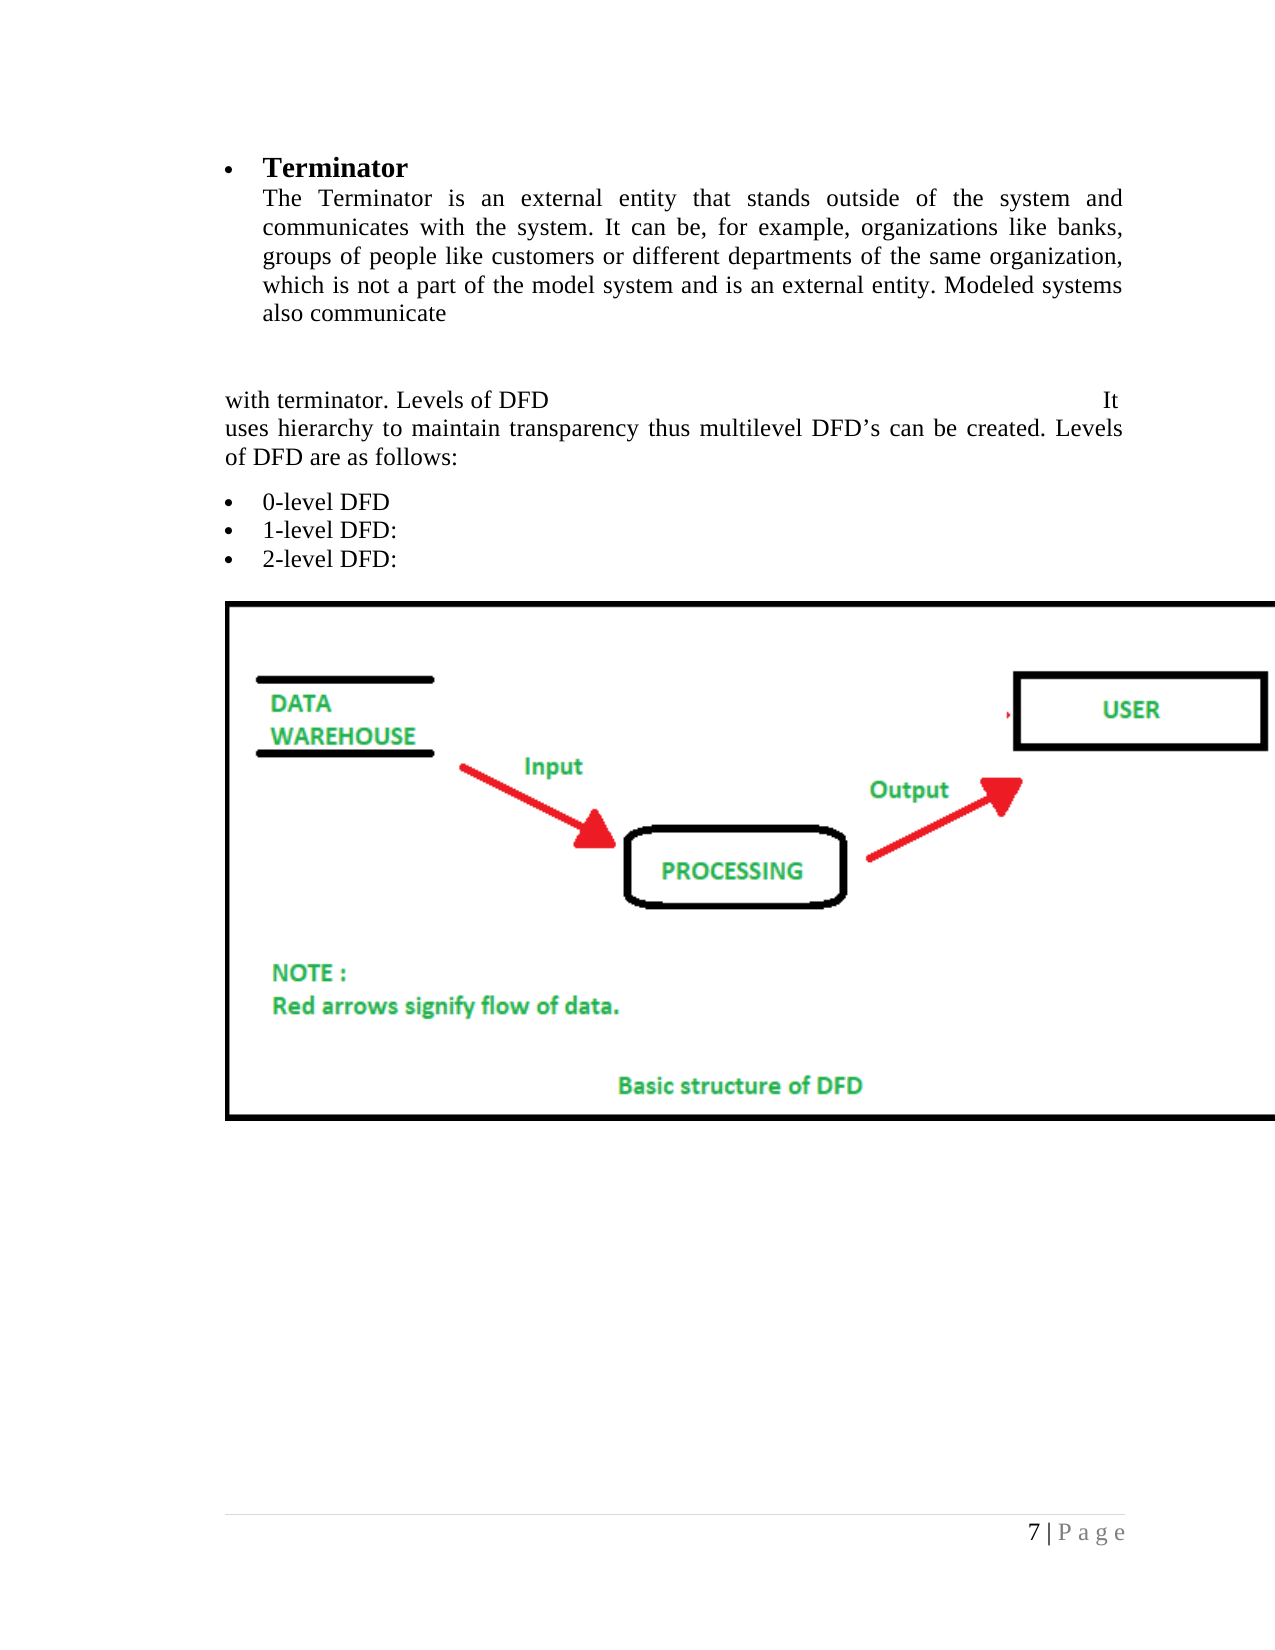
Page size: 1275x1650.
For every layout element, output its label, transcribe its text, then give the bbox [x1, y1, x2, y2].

list Terminator The Terminator is an external entity that stands outside of the system and communicates with the system. It can be, for example, organizations like banks, groups of people like customers or different departments of the same organization, which is not a part of the model system and is an external entity. Modeled systems also communicate [225, 150, 1125, 327]
list 0-level DFD [225, 487, 1125, 515]
list 1-level DFD: [225, 515, 1125, 544]
picture [225, 601, 1275, 1121]
text with terminator. Levels of DFD It uses hierarchy to maintain transparency thus multilevel DFD’s can be created. Levels of DFD are as follows: [225, 385, 1125, 471]
list 2-level DFD: [225, 544, 1125, 573]
